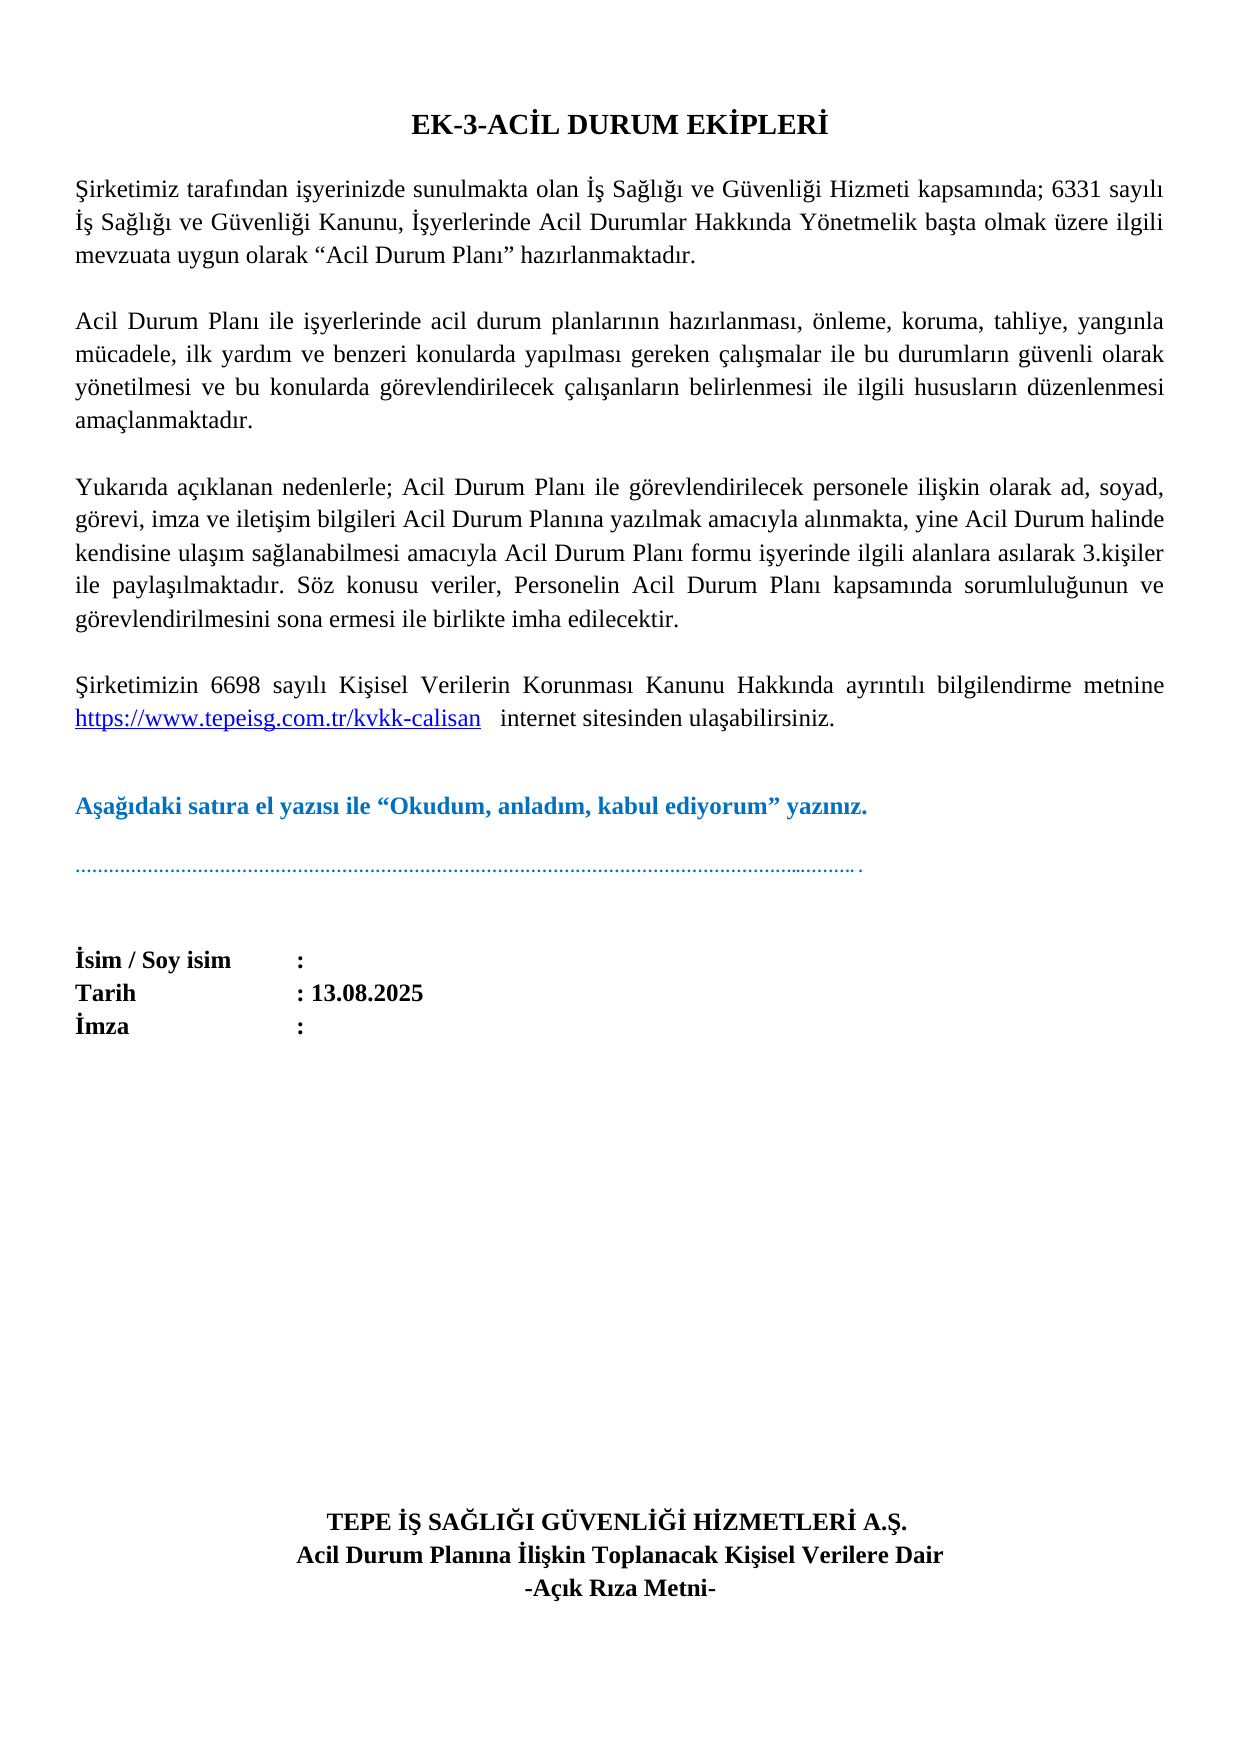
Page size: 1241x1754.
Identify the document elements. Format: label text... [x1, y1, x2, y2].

text Tarih : 13.08.2025 [75, 978, 1165, 1007]
text …………………………………………………………………………………………………………………..………. . [75, 857, 1165, 876]
text TEPE İŞ SAĞLIĞI GÜVENLİĞİ HİZMETLERİ A.Ş. [75, 1507, 1165, 1536]
text Acil Durum Planı ile işyerlerinde acil durum planlarının hazırlanması, önleme, koruma, tahliye, yangınla mücadele, ilk yardım ve benzeri konularda yapılması gereken çalışmalar ile bu durumların güvenli olarak yönetilmesi ve bu konularda görevlendirilecek çalışanların belirlenmesi ile ilgili hususların düzenlenmesi amaçlanmaktadır. [75, 306, 1165, 434]
text Aşağıdaki satıra el yazısı ile “Okudum, anladım, kabul ediyorum” yazınız. [75, 791, 1165, 820]
text Acil Durum Planına İlişkin Toplanacak Kişisel Verilere Dair [75, 1540, 1165, 1569]
text Yukarıda açıklanan nedenlerle; Acil Durum Planı ile görevlendirilecek personele ilişkin olarak ad, soyad, görevi, imza ve iletişim bilgileri Acil Durum Planına yazılmak amacıyla alınmakta, yine Acil Durum halinde kendisine ulaşım sağlanabilmesi amacıyla Acil Durum Planı formu işyerinde ilgili alanlara asılarak 3.kişiler ile paylaşılmaktadır. Söz konusu veriler, Personelin Acil Durum Planı kapsamında sorumluluğunun ve görevlendirilmesini sona ermesi ile birlikte imha edilecektir. [75, 472, 1165, 632]
text Şirketimizin 6698 sayılı Kişisel Verilerin Korunması Kanunu Hakkında ayrıntılı bilgilendirme metnine https://www.tepeisg.com.tr/kvkk-calisan internet sitesinden ulaşabilirsiniz. [75, 670, 1165, 731]
text İsim / Soy isim : [75, 945, 1136, 974]
text İmza : [75, 1011, 1165, 1040]
text -Açık Rıza Metni- [75, 1573, 1165, 1602]
text Şirketimiz tarafından işyerinizde sunulmakta olan İş Sağlığı ve Güvenliği Hizmeti kapsamında; 6331 sayılı İş Sağlığı ve Güvenliği Kanunu, İşyerlerinde Acil Durumlar Hakkında Yönetmelik başta olmak üzere ilgili mevzuata uygun olarak “Acil Durum Planı” hazırlanmaktadır. [75, 174, 1165, 269]
